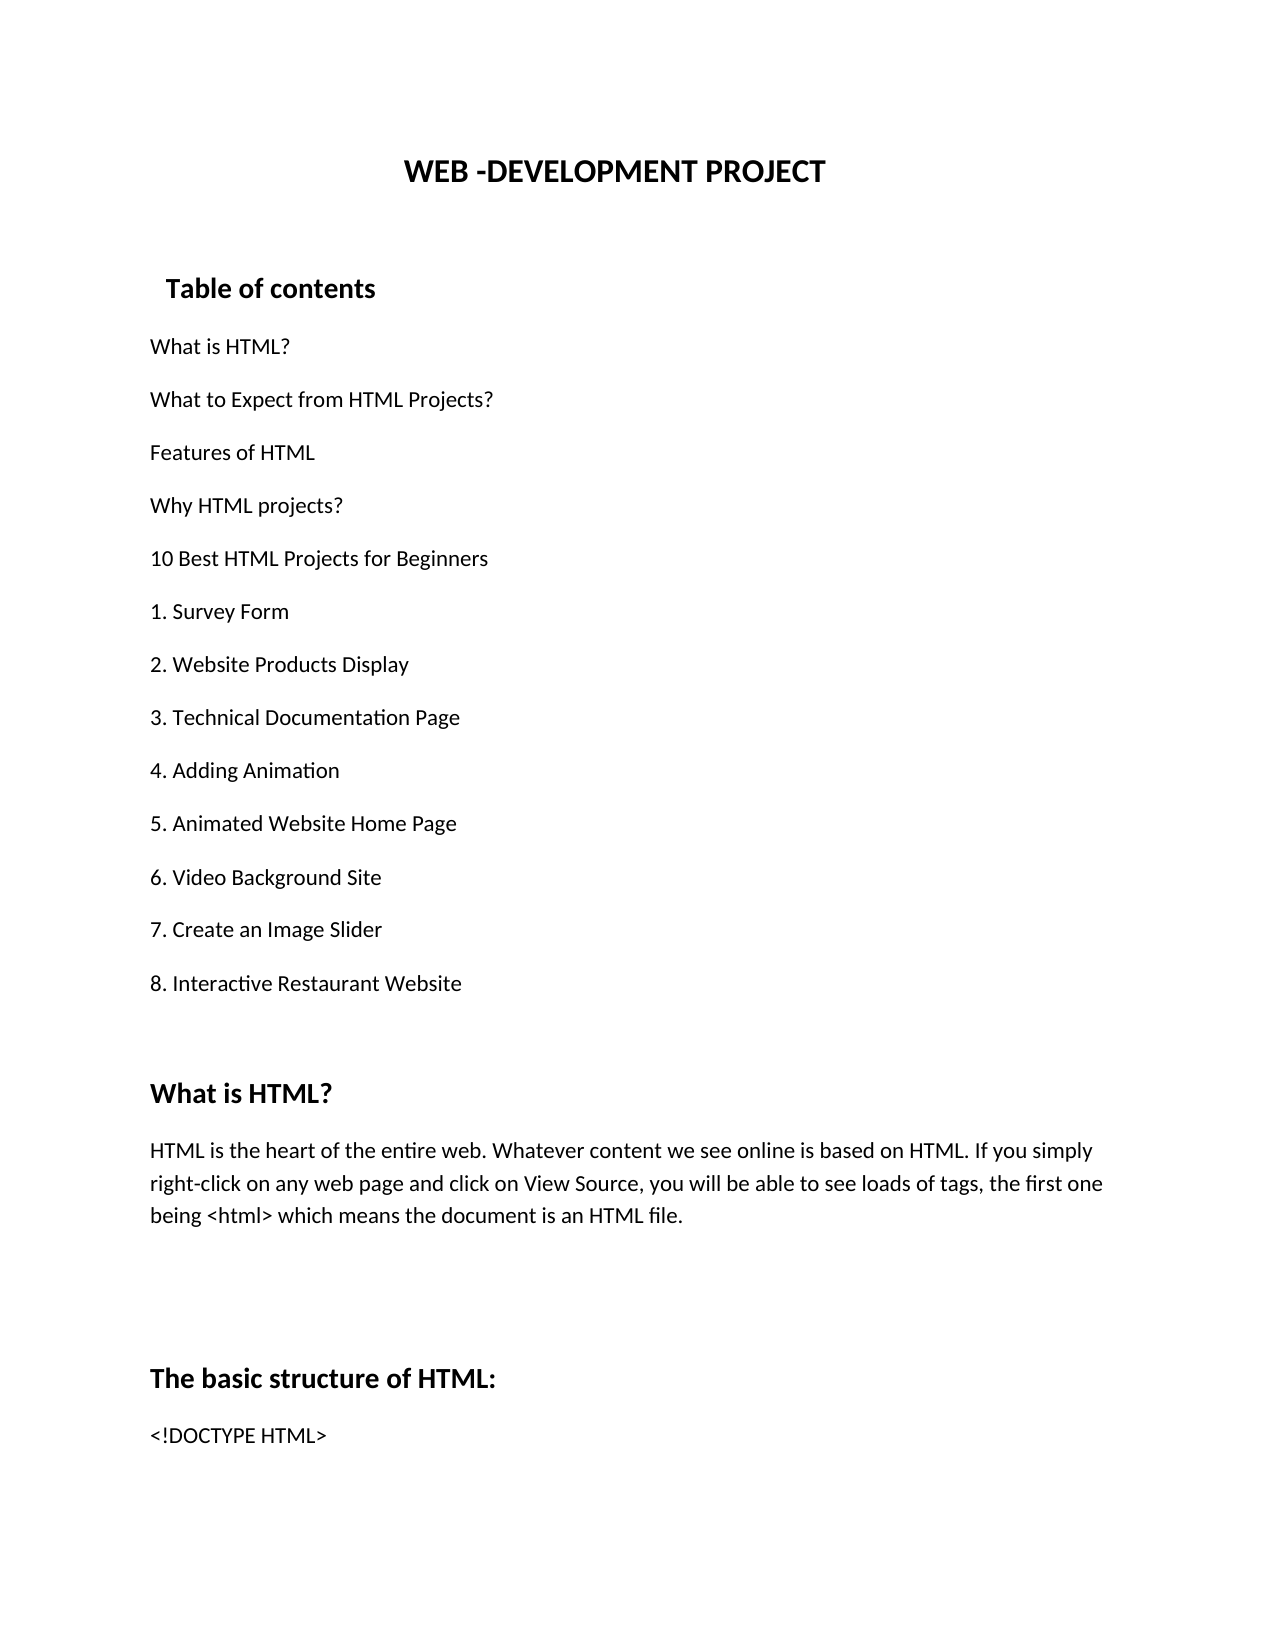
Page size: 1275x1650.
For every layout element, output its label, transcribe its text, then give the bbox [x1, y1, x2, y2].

text 8. Interactive Restaurant Website [150, 969, 1125, 997]
text <!DOCTYPE HTML> [150, 1422, 1125, 1450]
text What is HTML? [150, 1075, 1125, 1110]
text 2. Website Products Display [150, 651, 1125, 678]
text 5. Animated Website Home Page [150, 809, 1125, 838]
text WEB -DEVELOPMENT PROJECT [150, 150, 1125, 191]
text Why HTML projects? [150, 491, 1125, 519]
text Table of contents [150, 271, 1125, 306]
text 1. Survey Form [150, 597, 1125, 626]
text 4. Adding Animation [150, 757, 1125, 784]
text The basic structure of HTML: [150, 1360, 1125, 1396]
text HTML is the heart of the entire web. Whatever content we see online is based on HTML. If you simply right-click on any web page and click on View Source, you will be able to see loads of tags, the first one being <html> which means the document is an HTML file. [150, 1136, 1125, 1229]
text 7. Create an Image Slider [150, 916, 1125, 944]
text What to Expect from HTML Projects? [150, 385, 1125, 413]
text 10 Best HTML Projects for Beginners [150, 544, 1125, 572]
text 6. Video Background Site [150, 863, 1125, 891]
text Features of HTML [150, 438, 1125, 466]
text 3. Technical Documentation Page [150, 703, 1125, 732]
text What is HTML? [150, 332, 1125, 360]
